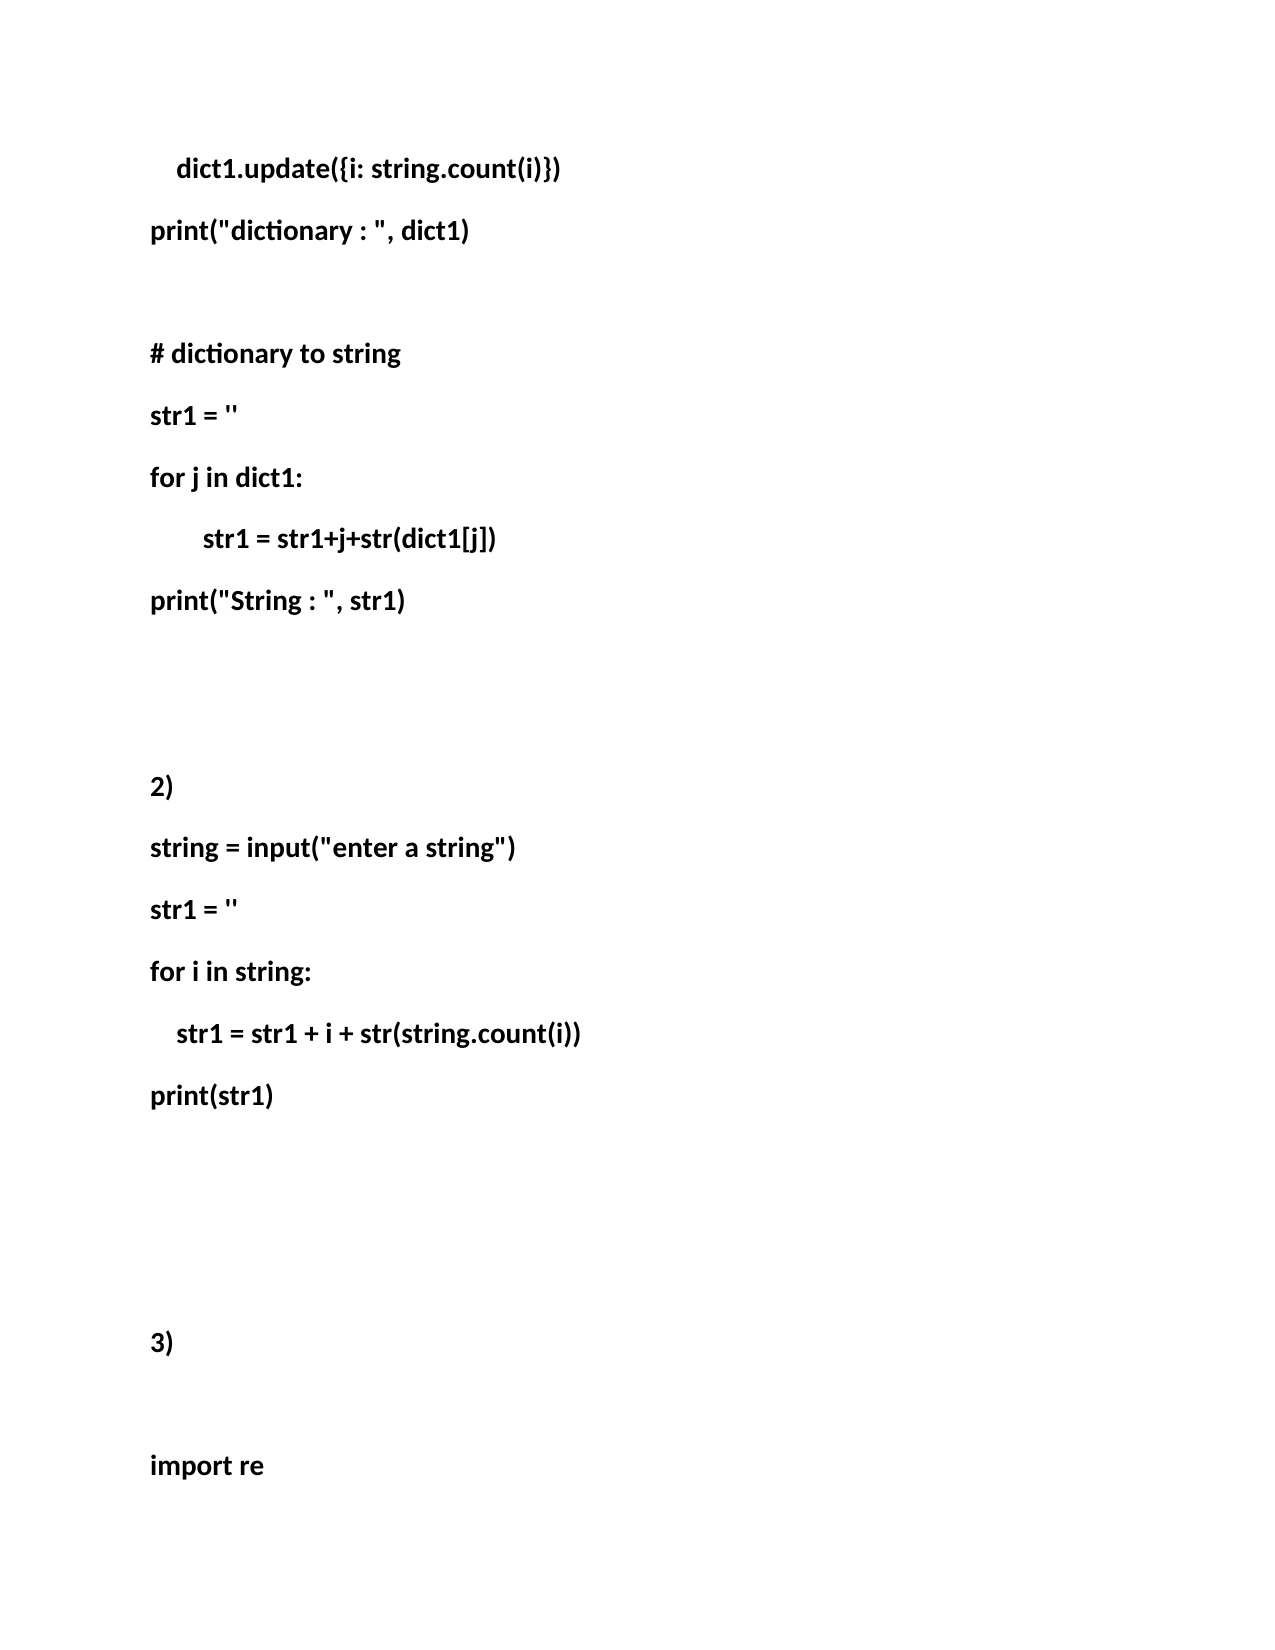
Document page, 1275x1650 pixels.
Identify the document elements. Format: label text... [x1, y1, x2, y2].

text print(str1) [150, 1077, 1125, 1112]
text dict1.update({i: string.count(i)}) [150, 150, 1125, 186]
text str1 = '' [150, 397, 1125, 433]
text str1 = '' [150, 891, 1125, 927]
text print("dictionary : ", dict1) [150, 212, 1125, 247]
text string = input("enter a string") [150, 829, 1125, 865]
text 2) [150, 768, 1125, 803]
text import re [150, 1447, 1125, 1483]
text str1 = str1+j+str(dict1[j]) [150, 521, 1125, 556]
text # dictionary to string [150, 335, 1125, 371]
text for i in string: [150, 953, 1125, 989]
text 3) [150, 1324, 1125, 1359]
text for j in dict1: [150, 459, 1125, 494]
text print("String : ", str1) [150, 582, 1125, 618]
text str1 = str1 + i + str(string.count(i)) [150, 1015, 1125, 1050]
